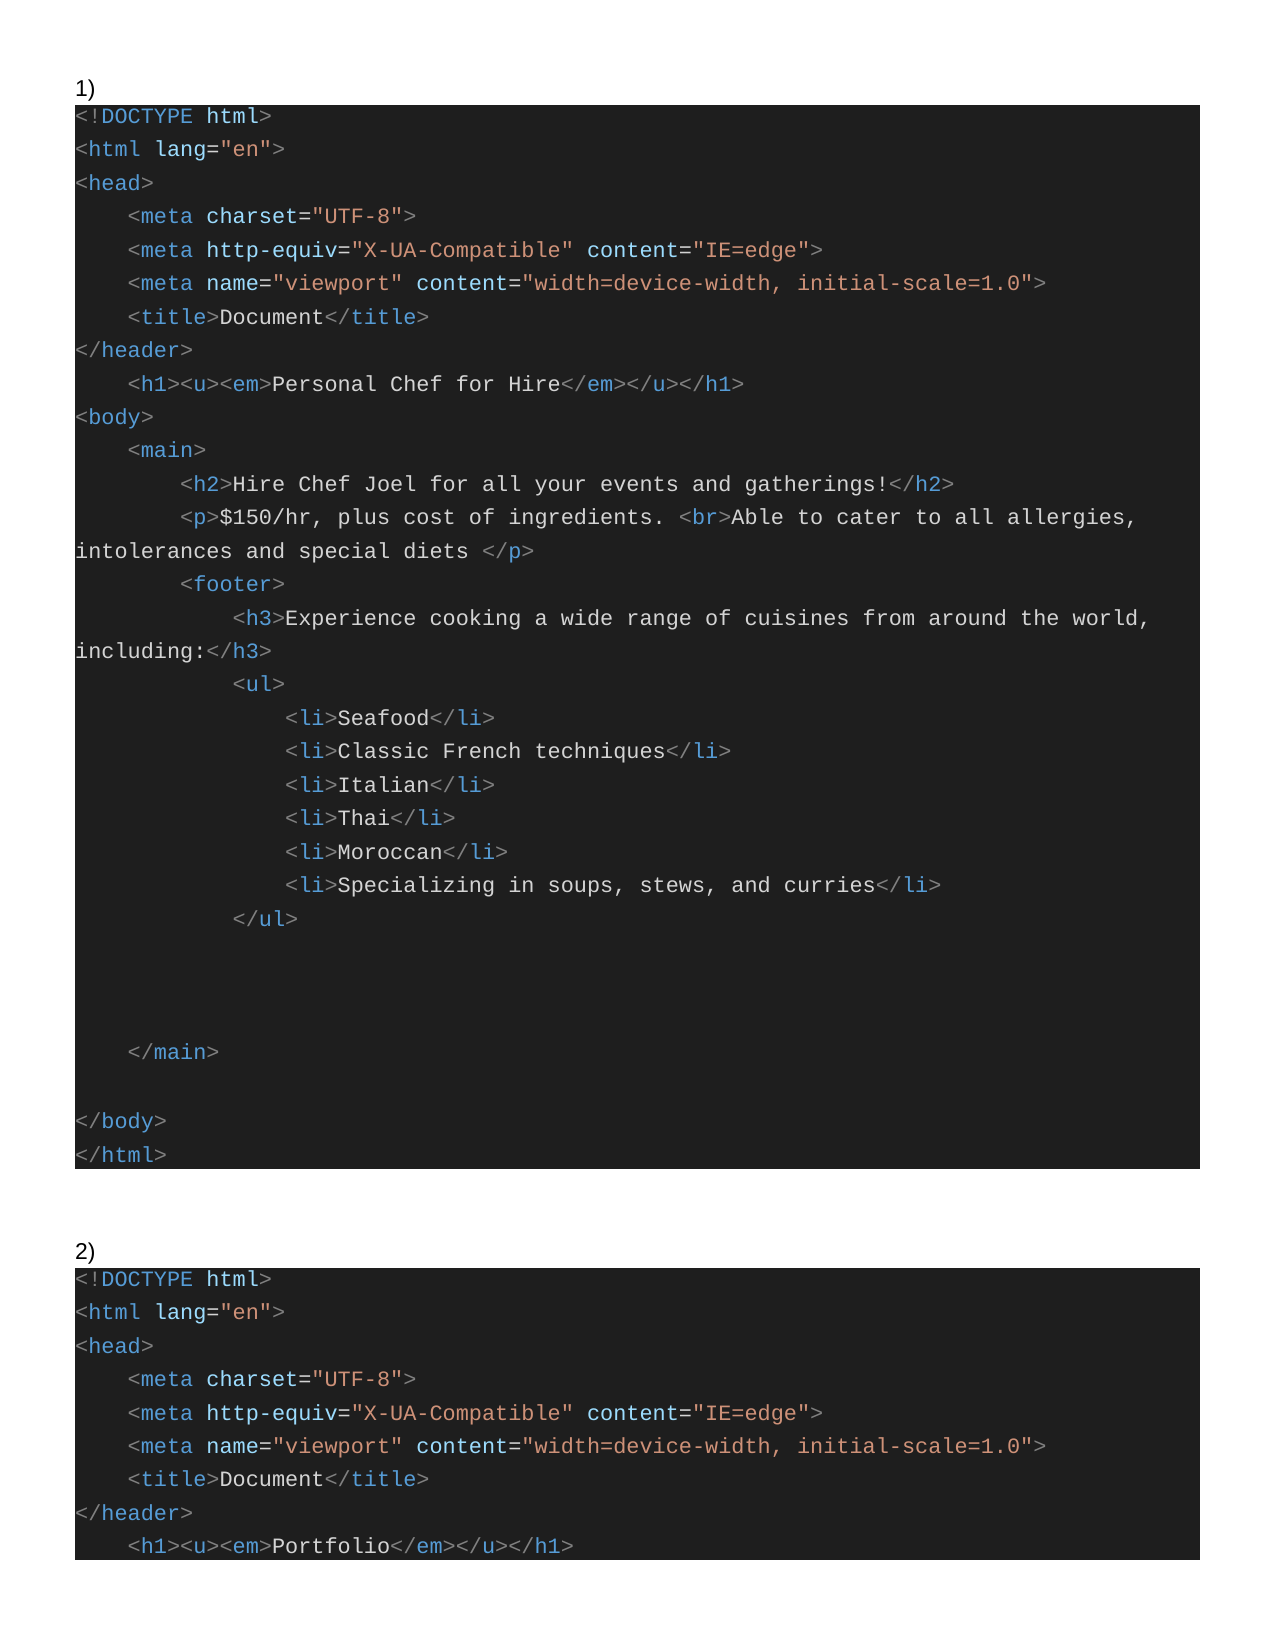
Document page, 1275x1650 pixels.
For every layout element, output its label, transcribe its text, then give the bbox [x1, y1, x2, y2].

text <h2>Hire Chef Joel for all your events and gatherings!</h2> [75, 473, 1200, 498]
text <meta http-equiv="X-UA-Compatible" content="IE=edge"> [75, 1402, 1200, 1426]
text </main> [75, 1041, 1200, 1066]
text <body> [75, 406, 1200, 431]
text <!DOCTYPE html> [75, 1268, 1200, 1293]
text 2) [75, 1238, 1200, 1264]
text <head> [75, 172, 1200, 197]
text <title>Document</title> [75, 306, 1200, 331]
text <title>Document</title> [75, 1468, 1200, 1493]
text <li>Italian</li> [75, 774, 1200, 799]
text <li>Seafood</li> [75, 707, 1200, 732]
text <li>Moroccan</li> [75, 841, 1200, 866]
text <h1><u><em>Personal Chef for Hire</em></u></h1> [75, 373, 1200, 397]
text <h1><u><em>Portfolio</em></u></h1> [75, 1535, 1200, 1560]
text <ul> [75, 674, 1200, 698]
text <li>Thai</li> [75, 807, 1200, 832]
text </header> [75, 339, 1200, 364]
text <html lang="en"> [75, 1301, 1200, 1326]
text <footer> [75, 573, 1200, 598]
text <meta name="viewport" content="width=device-width, initial-scale=1.0"> [75, 272, 1200, 297]
text <h3>Experience cooking a wide range of cuisines from around the world, including:</h3> [75, 607, 1200, 665]
text <!DOCTYPE html> [75, 105, 1200, 130]
text </body> [75, 1110, 1200, 1135]
text <meta charset="UTF-8"> [75, 1368, 1200, 1393]
text <head> [75, 1335, 1200, 1359]
text <html lang="en"> [75, 139, 1200, 163]
text 1) [75, 75, 1200, 101]
text <li>Specializing in soups, stews, and curries</li> [75, 874, 1200, 899]
text <p>$150/hr, plus cost of ingredients. <br>Able to cater to all allergies, intolerances and special diets </p> [75, 506, 1200, 565]
text <meta name="viewport" content="width=device-width, initial-scale=1.0"> [75, 1435, 1200, 1460]
text <main> [75, 439, 1200, 464]
text <meta charset="UTF-8"> [75, 206, 1200, 230]
text </header> [75, 1502, 1200, 1527]
text <meta http-equiv="X-UA-Compatible" content="IE=edge"> [75, 239, 1200, 264]
text </html> [75, 1144, 1200, 1169]
text <li>Classic French techniques</li> [75, 741, 1200, 765]
text </ul> [75, 908, 1200, 932]
